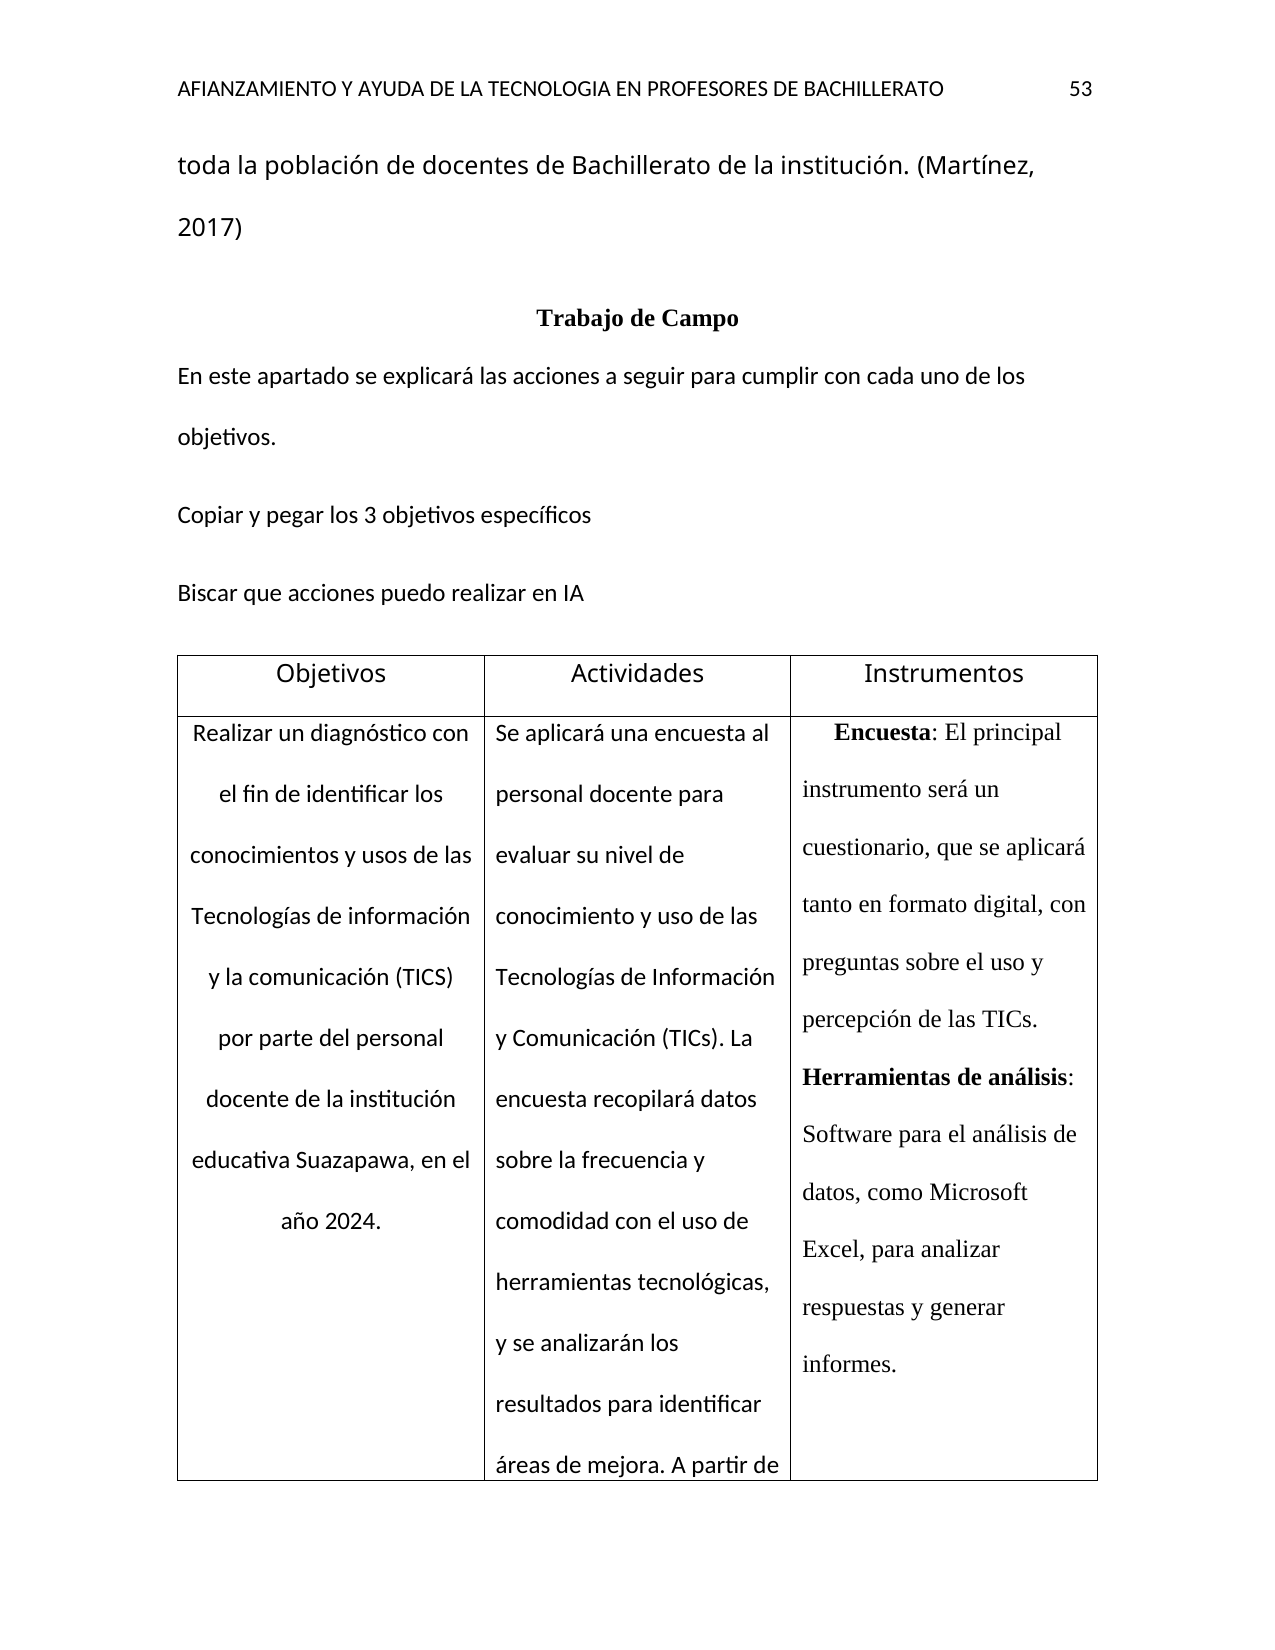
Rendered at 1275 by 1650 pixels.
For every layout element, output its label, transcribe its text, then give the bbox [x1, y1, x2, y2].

table_header Objetivos [178, 656, 484, 716]
table_header Instrumentos [791, 656, 1097, 716]
subtitle Trabajo de Campo [177, 303, 1098, 332]
text Copiar y pegar los 3 objetivos específicos [177, 499, 1098, 529]
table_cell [485, 717, 790, 1480]
table_header Actividades [485, 656, 790, 716]
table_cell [791, 717, 1097, 1480]
text Biscar que acciones puedo realizar en IA [177, 577, 1098, 607]
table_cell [178, 717, 484, 1480]
text En este apartado se explicará las acciones a seguir para cumplir con cada uno de los objetivos. [177, 360, 1098, 452]
